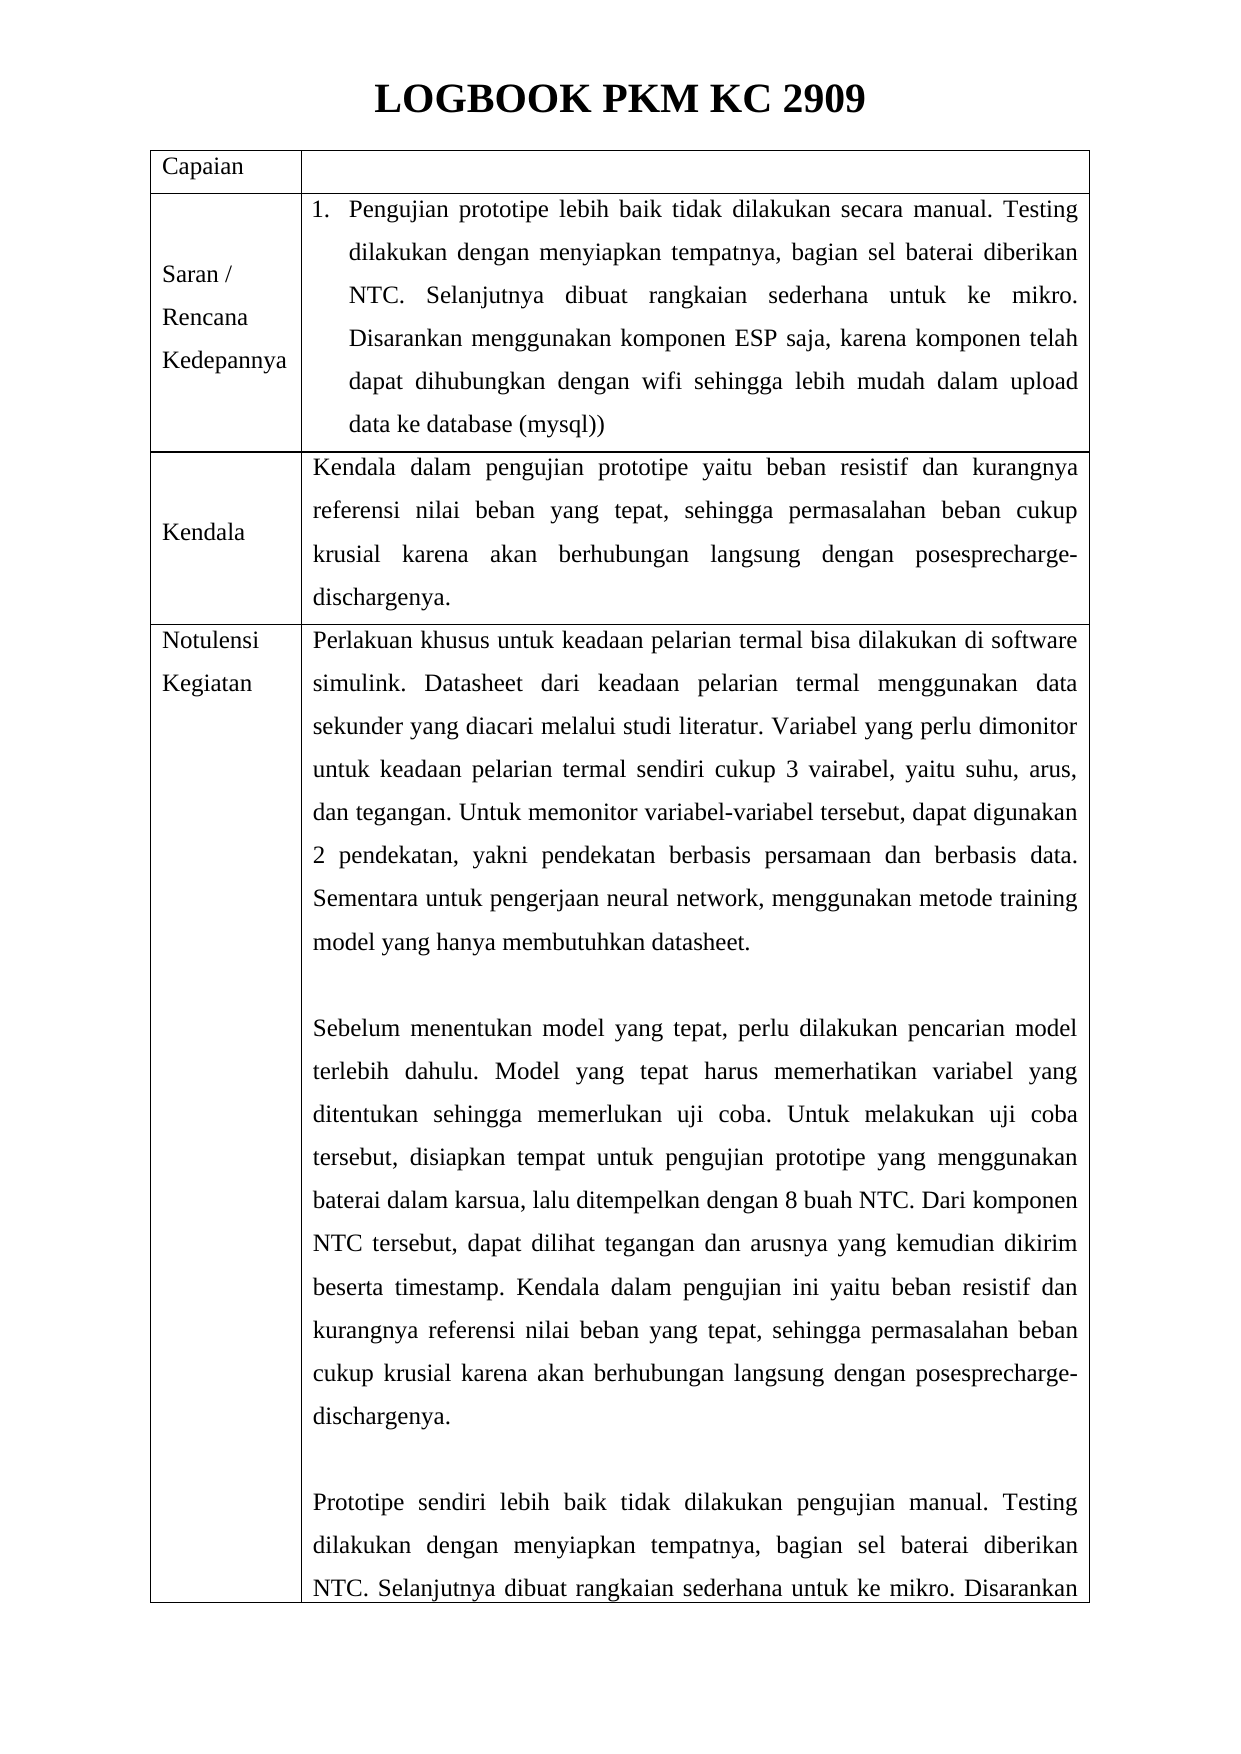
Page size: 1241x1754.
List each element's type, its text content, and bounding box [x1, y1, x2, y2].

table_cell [302, 625, 1089, 1602]
table_cell 4% [302, 151, 1089, 193]
table_cell Notulensi Kegiatan [151, 625, 301, 1602]
table_cell Kendala dalam pengujian prototipe yaitu beban resistif dan kurangnya referensi nilai beban yang tepat, sehingga permasalahan beban cukup krusial karena akan berhubungan langsung dengan posesprecharge-dischargenya. [302, 453, 1089, 624]
table_cell Saran / Rencana Kedepannya [151, 194, 301, 451]
table_cell Pengujian prototipe lebih baik tidak dilakukan secara manual. Testing dilakukan dengan menyiapkan tempatnya, bagian sel baterai diberikan NTC. Selanjutnya dibuat rangkaian sederhana untuk ke mikro. Disarankan menggunakan komponen ESP saja, karena komponen telah dapat dihubungkan dengan wifi sehingga lebih mudah dalam upload data ke database (mysql)) [302, 194, 1089, 451]
table_cell Kendala [151, 453, 301, 624]
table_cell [151, 151, 301, 193]
